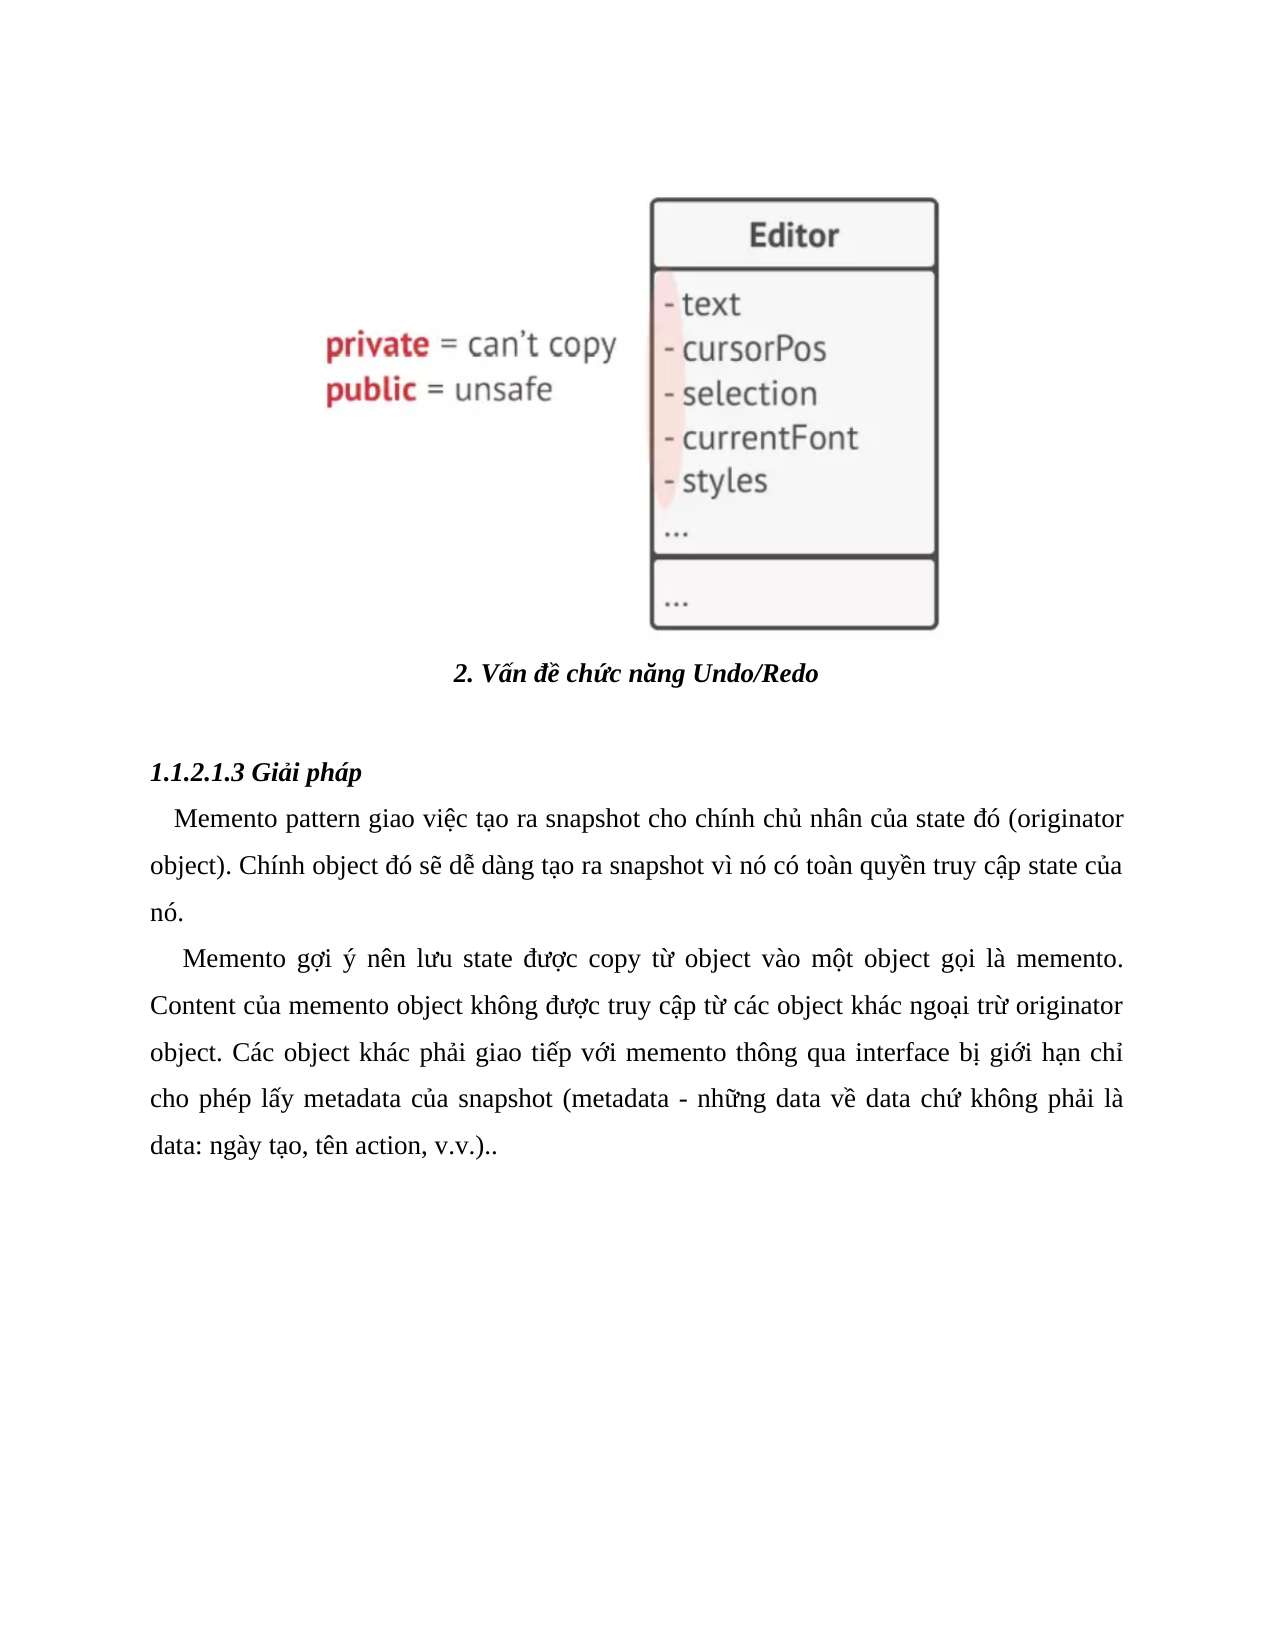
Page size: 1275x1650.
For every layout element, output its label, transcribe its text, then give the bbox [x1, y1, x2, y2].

text Memento gợi ý nên lưu state được copy từ object vào một object gọi là memento. Content của memento object không được truy cập từ các object khác ngoại trừ originator object. Các object khác phải giao tiếp với memento thông qua interface bị giới hạn chỉ cho phép lấy metadata của snapshot (metadata - những data về data chứ không phải là data: ngày tạo, tên action, v.v.).. [150, 942, 1125, 1160]
picture [252, 150, 1023, 642]
text 1.1.2.1.3 Giải pháp [150, 756, 1125, 787]
text Memento pattern giao việc tạo ra snapshot cho chính chủ nhân của state đó (originator object). Chính object đó sẽ dễ dàng tạo ra snapshot vì nó có toàn quyền truy cập state của nó. [150, 802, 1125, 927]
text 2. Vấn đề chức năng Undo/Redo [150, 657, 1125, 688]
